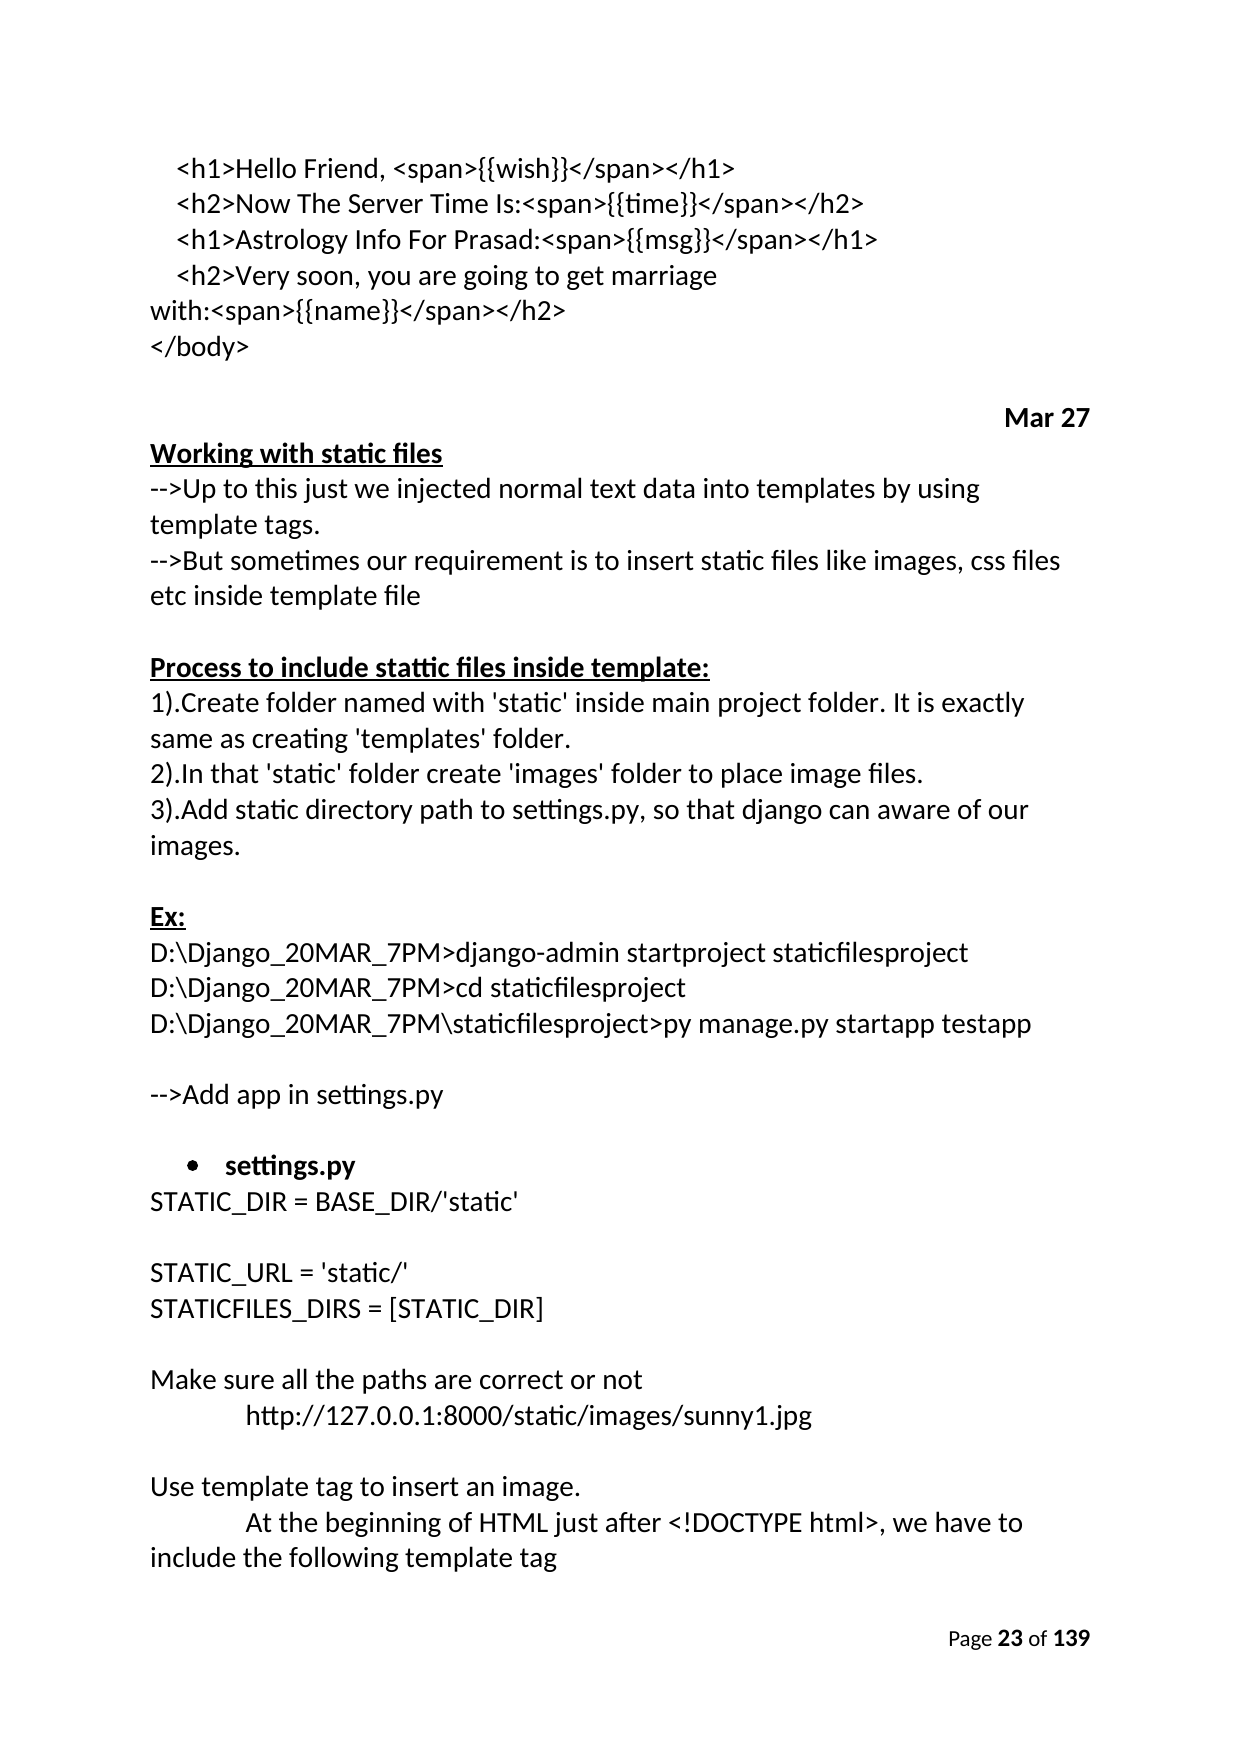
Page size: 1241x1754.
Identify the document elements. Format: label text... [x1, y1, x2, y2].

text <h1>Astrology Info For Prasad:<span>{{msg}}</span></h1> [150, 221, 1090, 257]
text Make sure all the paths are correct or not [150, 1361, 1090, 1397]
text -->Up to this just we injected normal text data into templates by using template tags. [150, 471, 1090, 542]
text Ex: [150, 898, 1090, 934]
text Working with static files [150, 435, 1090, 471]
text Use template tag to insert an image. [150, 1468, 1090, 1504]
text STATIC_DIR = BASE_DIR/'static' [150, 1183, 1090, 1219]
text -->Add app in settings.py [150, 1076, 1090, 1112]
list settings.py [187, 1147, 1090, 1183]
text STATICFILES_DIRS = [STATIC_DIR] [150, 1290, 1090, 1326]
text Mar 27 [150, 399, 1090, 435]
text 1).Create folder named with 'static' inside main project folder. It is exactly same as creating 'templates' folder. [150, 684, 1090, 756]
text 3).Add static directory path to settings.py, so that django can aware of our images. [150, 791, 1090, 862]
text Process to include stattic files inside template: [150, 649, 1090, 684]
text <h2>Very soon, you are going to get marriage with:<span>{{name}}</span></h2> [150, 257, 1090, 328]
text </body> [150, 328, 1090, 364]
text D:\Django_20MAR_7PM>cd staticfilesproject [150, 969, 1090, 1005]
text STATIC_URL = 'static/' [150, 1254, 1090, 1290]
text -->But sometimes our requirement is to insert static files like images, css files etc inside template file [150, 542, 1090, 613]
text At the beginning of HTML just after <!DOCTYPE html>, we have to include the following template tag [150, 1504, 1090, 1575]
text D:\Django_20MAR_7PM>django-admin startproject staticfilesproject [150, 934, 1090, 969]
text <h1>Hello Friend, <span>{{wish}}</span></h1> [150, 150, 1090, 186]
text http://127.0.0.1:8000/static/images/sunny1.jpg [150, 1397, 1090, 1432]
text 2).In that 'static' folder create 'images' folder to place image files. [150, 756, 1090, 791]
text D:\Django_20MAR_7PM\staticfilesproject>py manage.py startapp testapp [150, 1005, 1090, 1041]
text <h2>Now The Server Time Is:<span>{{time}}</span></h2> [150, 186, 1090, 221]
